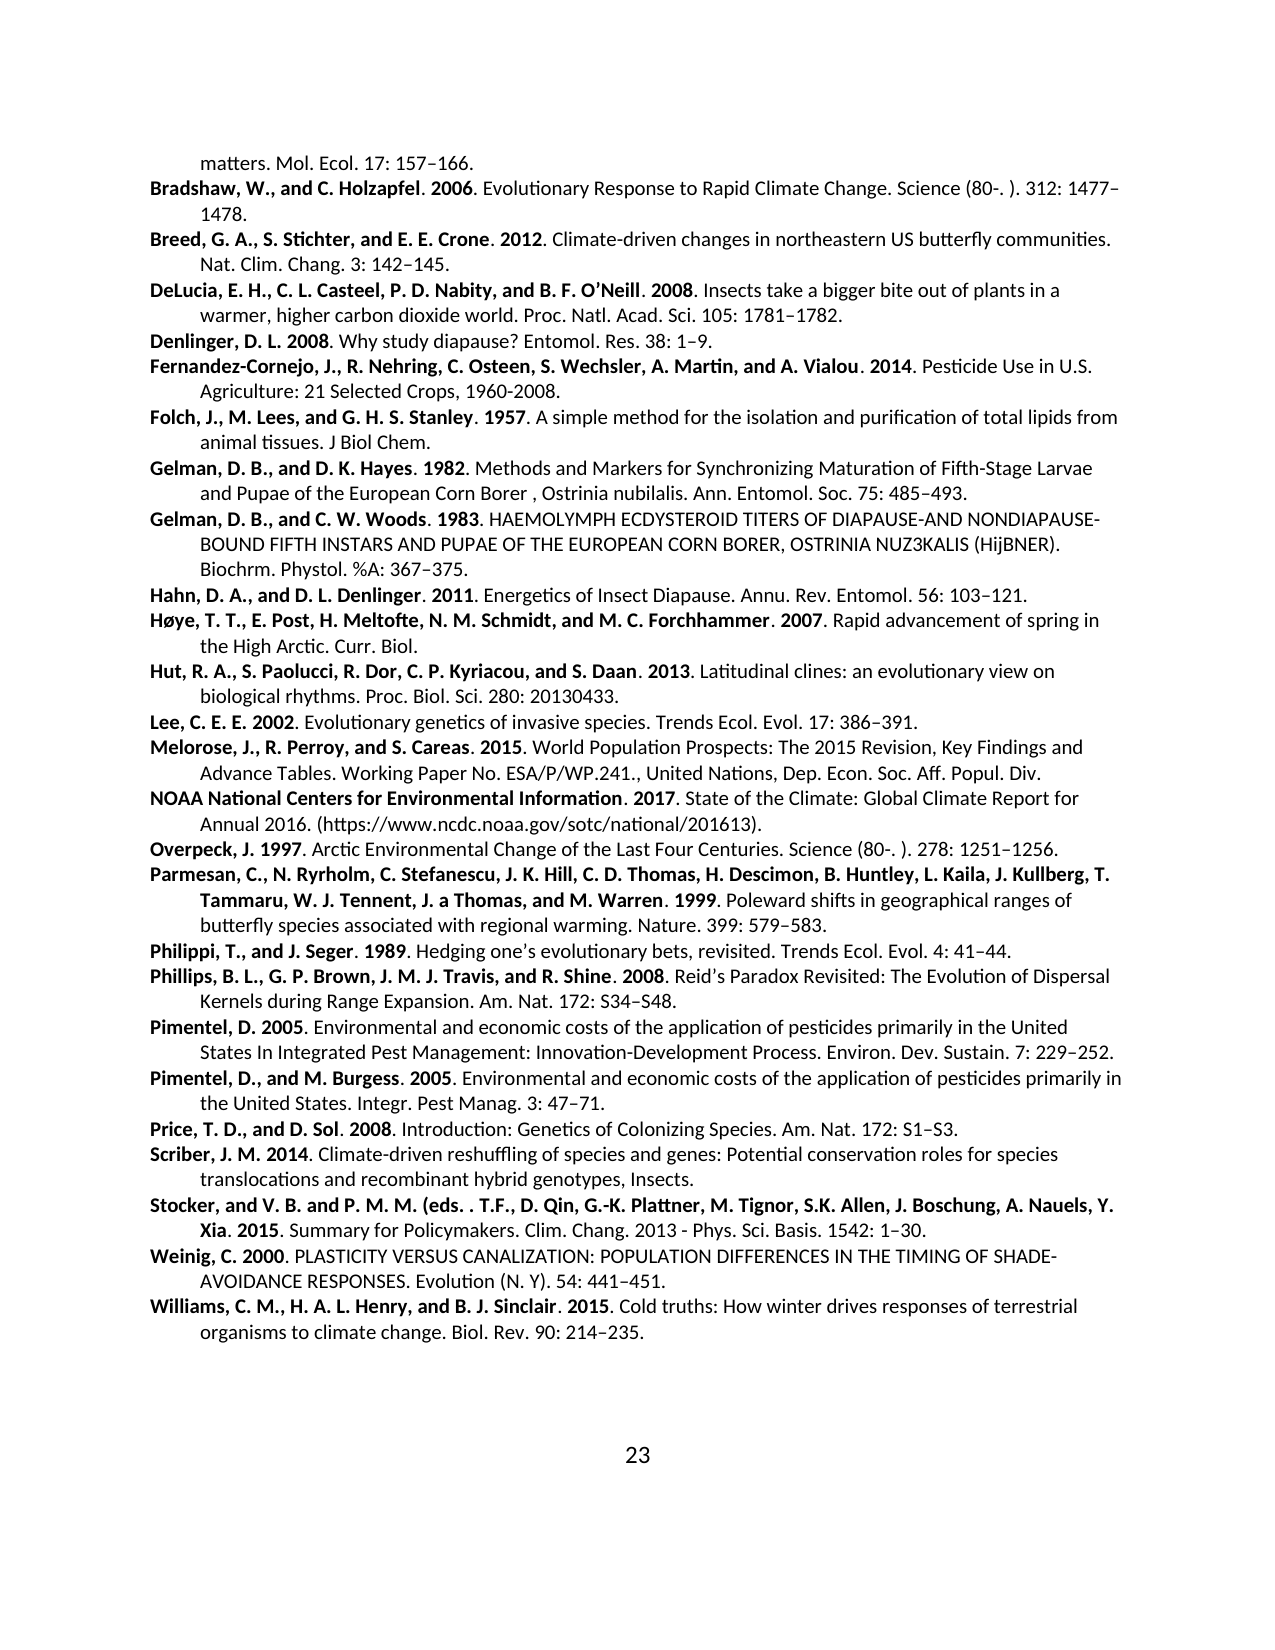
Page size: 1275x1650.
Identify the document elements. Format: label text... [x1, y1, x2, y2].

text Høye, T. T., E. Post, H. Meltofte, N. M. Schmidt, and M. C. Forchhammer. 2007. Rapid advancement of spring in the High Arctic. Curr. Biol. [150, 607, 1125, 658]
text Lee, C. E. E. 2002. Evolutionary genetics of invasive species. Trends Ecol. Evol. 17: 386–391. [150, 709, 1125, 734]
text Pimentel, D., and M. Burgess. 2005. Environmental and economic costs of the application of pesticides primarily in the United States. Integr. Pest Manag. 3: 47–71. [150, 1065, 1125, 1116]
text Folch, J., M. Lees, and G. H. S. Stanley. 1957. A simple method for the isolation and purification of total lipids from animal tissues. J Biol Chem. [150, 404, 1125, 455]
text Bradshaw, W., and C. Holzapfel. 2006. Evolutionary Response to Rapid Climate Change. Science (80-. ). 312: 1477–1478. [150, 175, 1125, 226]
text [150, 150, 1125, 175]
text Scriber, J. M. 2014. Climate-driven reshuffling of species and genes: Potential conservation roles for species translocations and recombinant hybrid genotypes, Insects. [150, 1141, 1125, 1192]
text Overpeck, J. 1997. Arctic Environmental Change of the Last Four Centuries. Science (80-. ). 278: 1251–1256. [150, 836, 1125, 862]
text Parmesan, C., N. Ryrholm, C. Stefanescu, J. K. Hill, C. D. Thomas, H. Descimon, B. Huntley, L. Kaila, J. Kullberg, T. Tammaru, W. J. Tennent, J. a Thomas, and M. Warren. 1999. Poleward shifts in geographical ranges of butterfly species associated with regional warming. Nature. 399: 579–583. [150, 862, 1125, 938]
text Weinig, C. 2000. PLASTICITY VERSUS CANALIZATION: POPULATION DIFFERENCES IN THE TIMING OF SHADE-AVOIDANCE RESPONSES. Evolution (N. Y). 54: 441–451. [150, 1243, 1125, 1294]
text NOAA National Centers for Environmental Information. 2017. State of the Climate: Global Climate Report for Annual 2016. (https://www.ncdc.noaa.gov/sotc/national/201613). [150, 785, 1125, 836]
text Breed, G. A., S. Stichter, and E. E. Crone. 2012. Climate-driven changes in northeastern US butterfly communities. Nat. Clim. Chang. 3: 142–145. [150, 226, 1125, 277]
text Phillips, B. L., G. P. Brown, J. M. J. Travis, and R. Shine. 2008. Reid’s Paradox Revisited: The Evolution of Dispersal Kernels during Range Expansion. Am. Nat. 172: S34–S48. [150, 963, 1125, 1014]
text Melorose, J., R. Perroy, and S. Careas. 2015. World Population Prospects: The 2015 Revision, Key Findings and Advance Tables. Working Paper No. ESA/P/WP.241., United Nations, Dep. Econ. Soc. Aff. Popul. Div. [150, 734, 1125, 785]
text Philippi, T., and J. Seger. 1989. Hedging one’s evolutionary bets, revisited. Trends Ecol. Evol. 4: 41–44. [150, 938, 1125, 963]
text Stocker, and V. B. and P. M. M. (eds. . T.F., D. Qin, G.-K. Plattner, M. Tignor, S.K. Allen, J. Boschung, A. Nauels, Y. Xia. 2015. Summary for Policymakers. Clim. Chang. 2013 - Phys. Sci. Basis. 1542: 1–30. [150, 1192, 1125, 1243]
text Gelman, D. B., and D. K. Hayes. 1982. Methods and Markers for Synchronizing Maturation of Fifth-Stage Larvae and Pupae of the European Corn Borer , Ostrinia nubilalis. Ann. Entomol. Soc. 75: 485–493. [150, 455, 1125, 506]
text Hahn, D. A., and D. L. Denlinger. 2011. Energetics of Insect Diapause. Annu. Rev. Entomol. 56: 103–121. [150, 582, 1125, 607]
text Pimentel, D. 2005. Environmental and economic costs of the application of pesticides primarily in the United States In Integrated Pest Management: Innovation-Development Process. Environ. Dev. Sustain. 7: 229–252. [150, 1014, 1125, 1065]
text Price, T. D., and D. Sol. 2008. Introduction: Genetics of Colonizing Species. Am. Nat. 172: S1–S3. [150, 1116, 1125, 1141]
text Fernandez-Cornejo, J., R. Nehring, C. Osteen, S. Wechsler, A. Martin, and A. Vialou. 2014. Pesticide Use in U.S. Agriculture: 21 Selected Crops, 1960-2008. [150, 353, 1125, 404]
text Williams, C. M., H. A. L. Henry, and B. J. Sinclair. 2015. Cold truths: How winter drives responses of terrestrial organisms to climate change. Biol. Rev. 90: 214–235. [150, 1294, 1125, 1344]
text DeLucia, E. H., C. L. Casteel, P. D. Nabity, and B. F. O’Neill. 2008. Insects take a bigger bite out of plants in a warmer, higher carbon dioxide world. Proc. Natl. Acad. Sci. 105: 1781–1782. [150, 277, 1125, 328]
text Hut, R. A., S. Paolucci, R. Dor, C. P. Kyriacou, and S. Daan. 2013. Latitudinal clines: an evolutionary view on biological rhythms. Proc. Biol. Sci. 280: 20130433. [150, 658, 1125, 709]
text Gelman, D. B., and C. W. Woods. 1983. HAEMOLYMPH ECDYSTEROID TITERS OF DIAPAUSE-AND NONDIAPAUSE-BOUND FIFTH INSTARS AND PUPAE OF THE EUROPEAN CORN BORER, OSTRINIA NUZ3KALIS (HijBNER). Biochrm. Phystol. %A: 367–375. [150, 506, 1125, 582]
text Denlinger, D. L. 2008. Why study diapause? Entomol. Res. 38: 1–9. [150, 328, 1125, 353]
